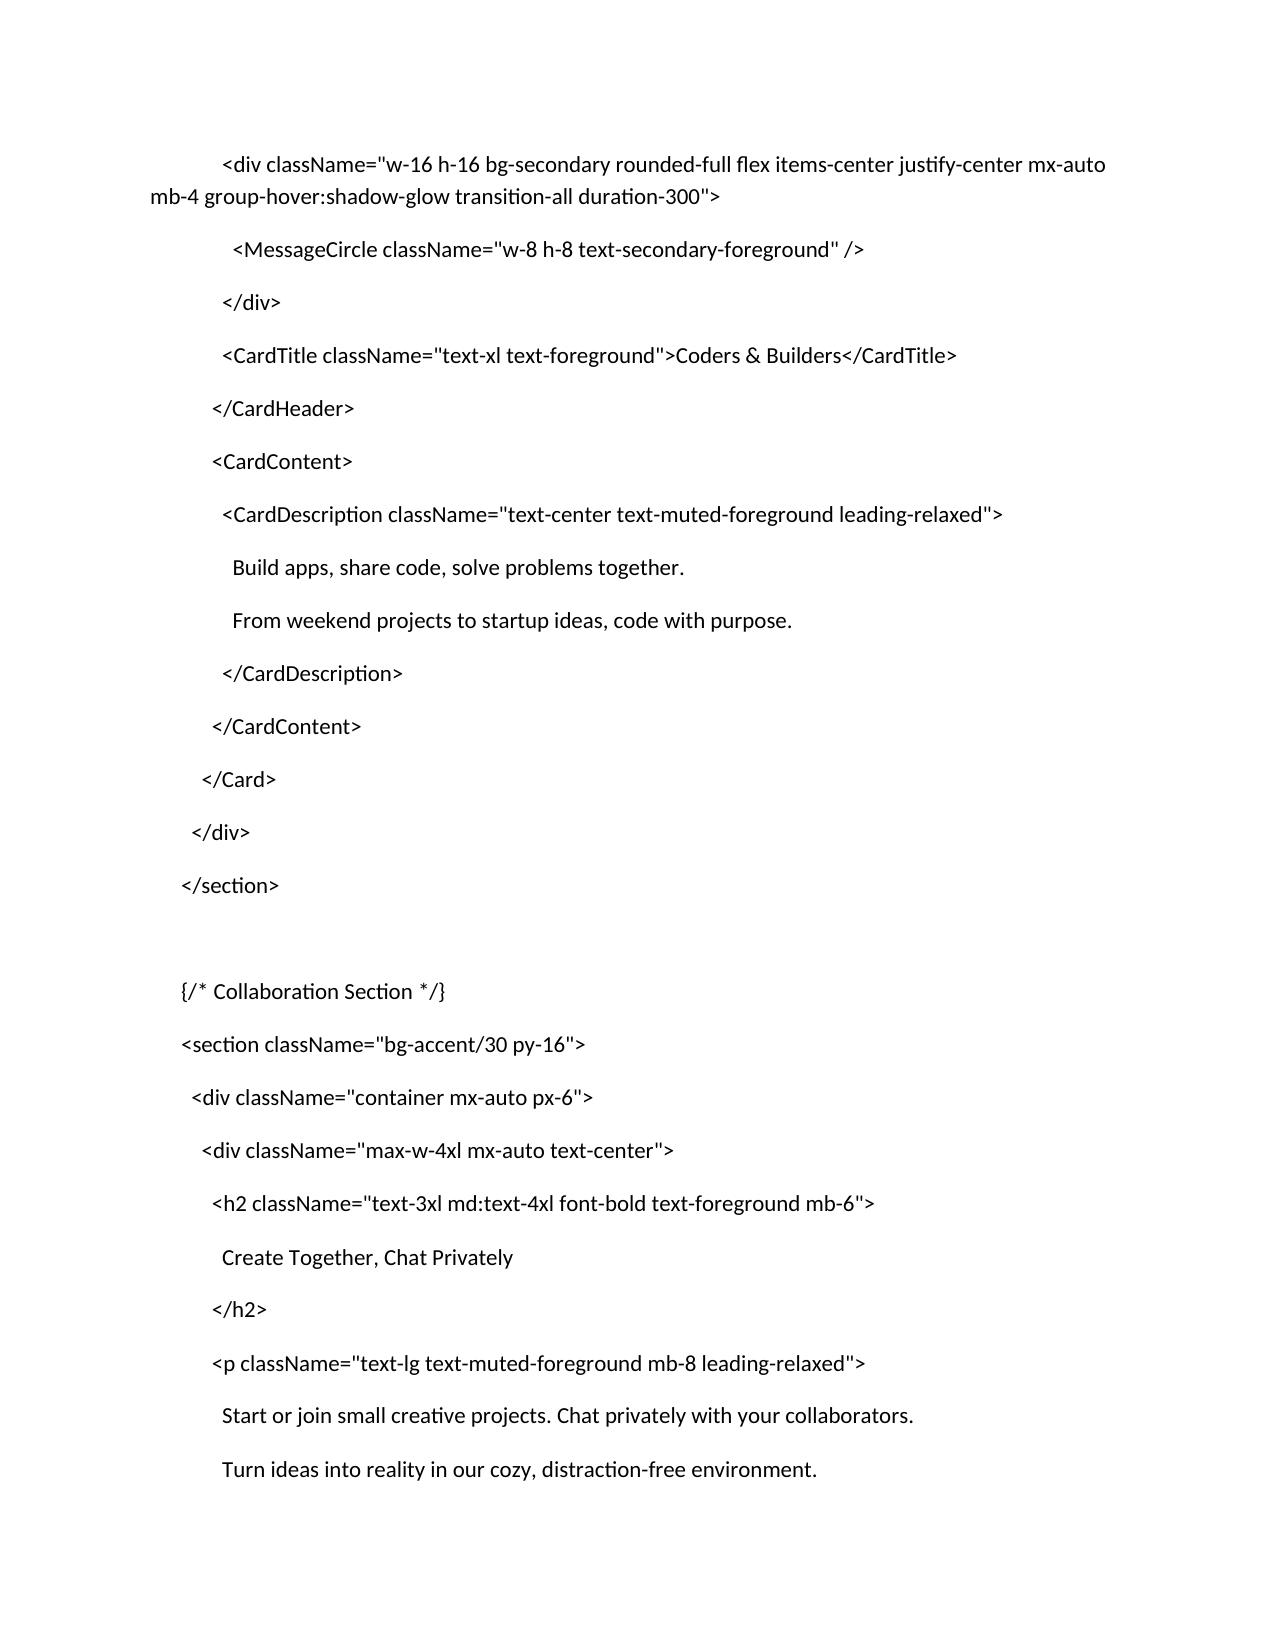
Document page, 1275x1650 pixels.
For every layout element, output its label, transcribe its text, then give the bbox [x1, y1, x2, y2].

text </CardHeader> [150, 394, 1125, 422]
text Build apps, share code, solve problems together. [150, 553, 1125, 581]
text <section className="bg-accent/30 py-16"> [150, 1031, 1125, 1058]
text <h2 className="text-3xl md:text-4xl font-bold text-foreground mb-6"> [150, 1189, 1125, 1218]
text <CardDescription className="text-center text-muted-foreground leading-relaxed"> [150, 500, 1125, 528]
text </Card> [150, 765, 1125, 793]
text </CardContent> [150, 712, 1125, 740]
text From weekend projects to startup ideas, code with purpose. [150, 606, 1125, 634]
text <div className="max-w-4xl mx-auto text-center"> [150, 1137, 1125, 1164]
text <div className="w-16 h-16 bg-secondary rounded-full flex items-center justify-center mx-auto mb-4 group-hover:shadow-glow transition-all duration-300"> [150, 150, 1125, 210]
text Create Together, Chat Privately [150, 1243, 1125, 1271]
text </div> [150, 818, 1125, 846]
text <MessageCircle className="w-8 h-8 text-secondary-foreground" /> [150, 235, 1125, 263]
text </CardDescription> [150, 659, 1125, 687]
text {/* Collaboration Section */} [150, 977, 1125, 1006]
text <div className="container mx-auto px-6"> [150, 1083, 1125, 1112]
text </section> [150, 871, 1125, 899]
text Turn ideas into reality in our cozy, distraction-free environment. [150, 1455, 1125, 1483]
text <p className="text-lg text-muted-foreground mb-8 leading-relaxed"> [150, 1349, 1125, 1377]
text </h2> [150, 1296, 1125, 1324]
text </div> [150, 288, 1125, 316]
text Start or join small creative projects. Chat privately with your collaborators. [150, 1402, 1125, 1430]
text <CardContent> [150, 447, 1125, 475]
text <CardTitle className="text-xl text-foreground">Coders & Builders</CardTitle> [150, 341, 1125, 369]
